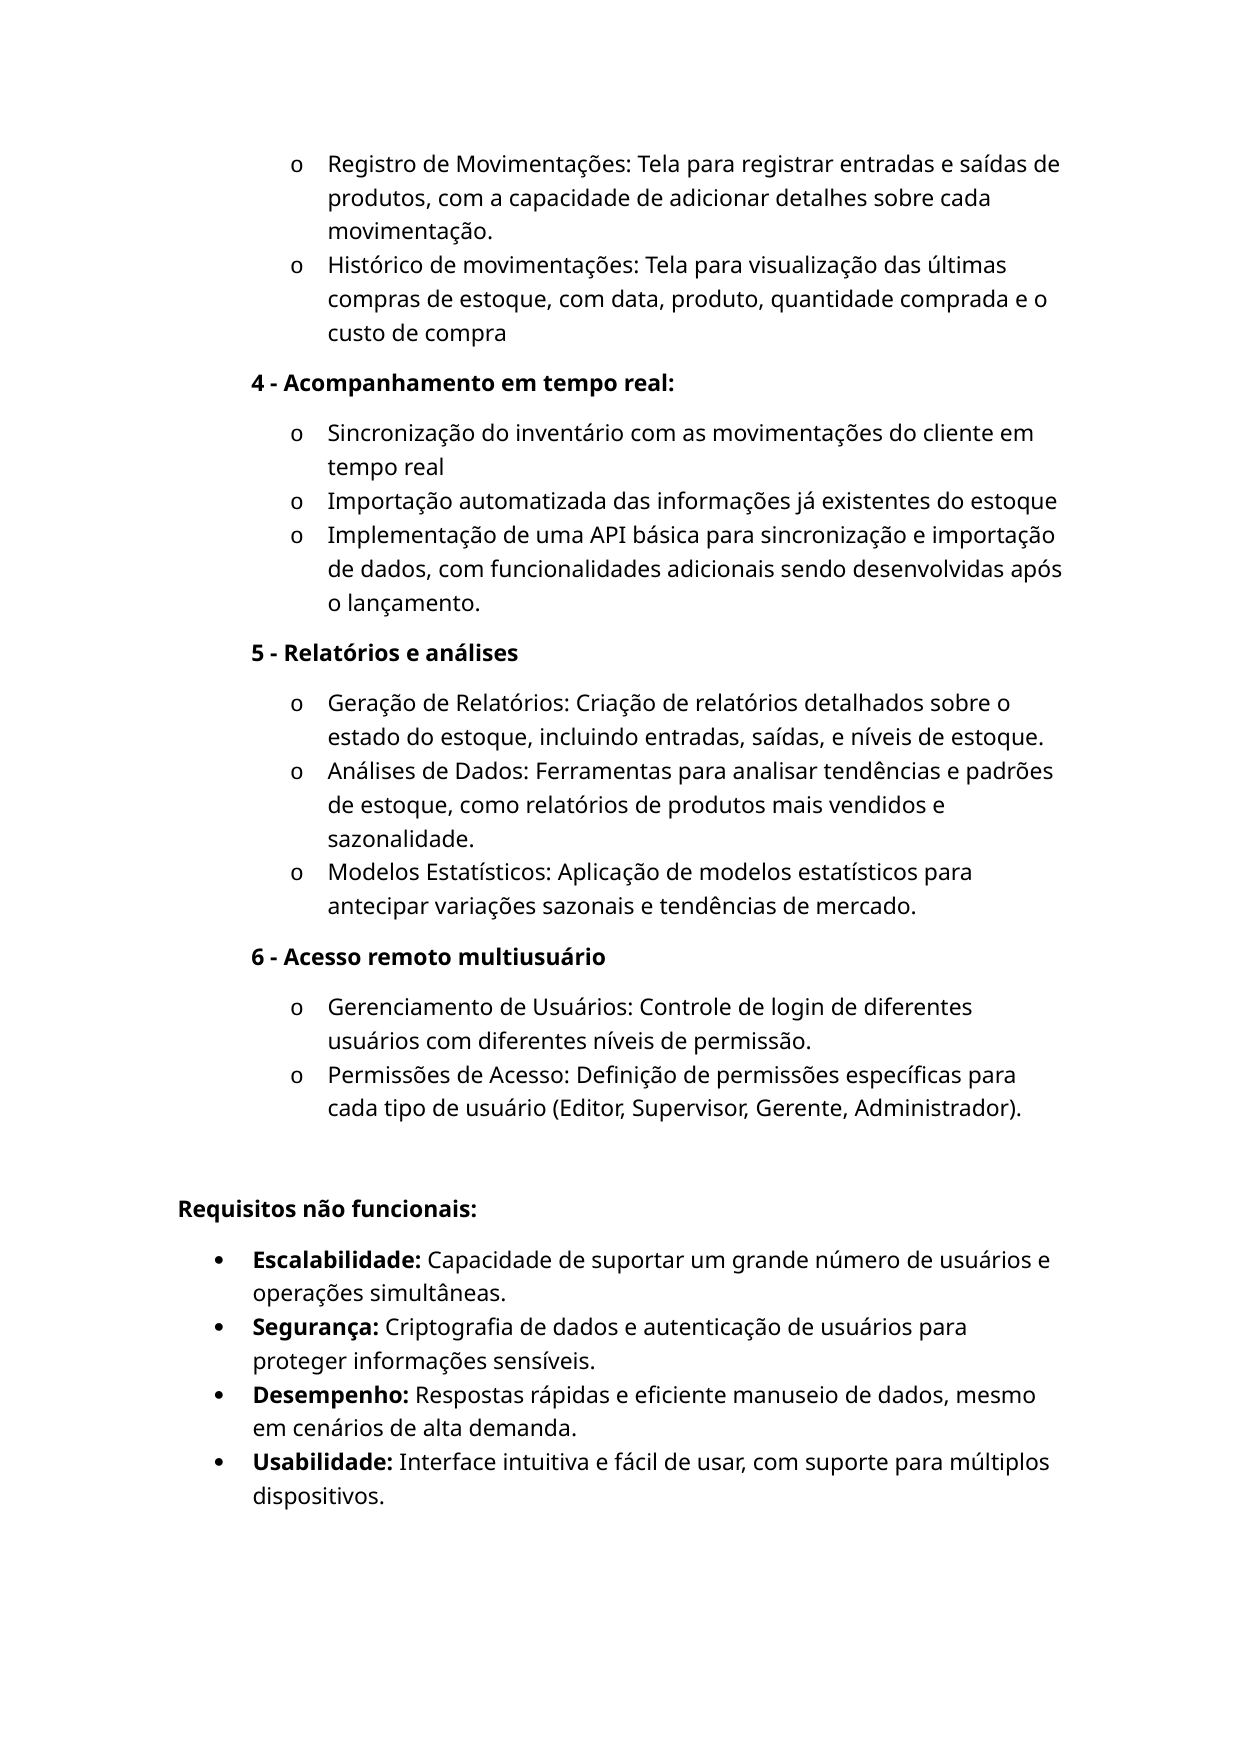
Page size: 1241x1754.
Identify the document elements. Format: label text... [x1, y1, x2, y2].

list Histórico de movimentações: Tela para visualização das últimas compras de estoque, com data, produto, quantidade comprada e o custo de compra [290, 249, 1063, 348]
text 4 - Acompanhamento em tempo real: [177, 367, 1063, 398]
list Gerenciamento de Usuários: Controle de login de diferentes usuários com diferentes níveis de permissão. [290, 991, 1063, 1056]
list Análises de Dados: Ferramentas para analisar tendências e padrões de estoque, como relatórios de produtos mais vendidos e sazonalidade. [290, 755, 1063, 854]
list Usabilidade: Interface intuitiva e fácil de usar, com suporte para múltiplos dispositivos. [215, 1446, 1063, 1511]
list Implementação de uma API básica para sincronização e importação de dados, com funcionalidades adicionais sendo desenvolvidas após o lançamento. [290, 519, 1063, 618]
text 6 - Acesso remoto multiusuário [177, 941, 1063, 972]
list Registro de Movimentações: Tela para registrar entradas e saídas de produtos, com a capacidade de adicionar detalhes sobre cada movimentação. [290, 148, 1063, 246]
list Permissões de Acesso: Definição de permissões específicas para cada tipo de usuário (Editor, Supervisor, Gerente, Administrador). [290, 1058, 1063, 1124]
list Sincronização do inventário com as movimentações do cliente em tempo real [290, 417, 1063, 482]
list Desempenho: Respostas rápidas e eficiente manuseio de dados, mesmo em cenários de alta demanda. [215, 1379, 1063, 1444]
list Importação automatizada das informações já existentes do estoque [290, 485, 1063, 516]
text Requisitos não funcionais: [177, 1193, 1063, 1224]
text 5 - Relatórios e análises [177, 637, 1063, 668]
list Modelos Estatísticos: Aplicação de modelos estatísticos para antecipar variações sazonais e tendências de mercado. [290, 856, 1063, 921]
list Geração de Relatórios: Criação de relatórios detalhados sobre o estado do estoque, incluindo entradas, saídas, e níveis de estoque. [290, 687, 1063, 752]
list Escalabilidade: Capacidade de suportar um grande número de usuários e operações simultâneas. [215, 1244, 1063, 1309]
list Segurança: Criptografia de dados e autenticação de usuários para proteger informações sensíveis. [215, 1311, 1063, 1376]
